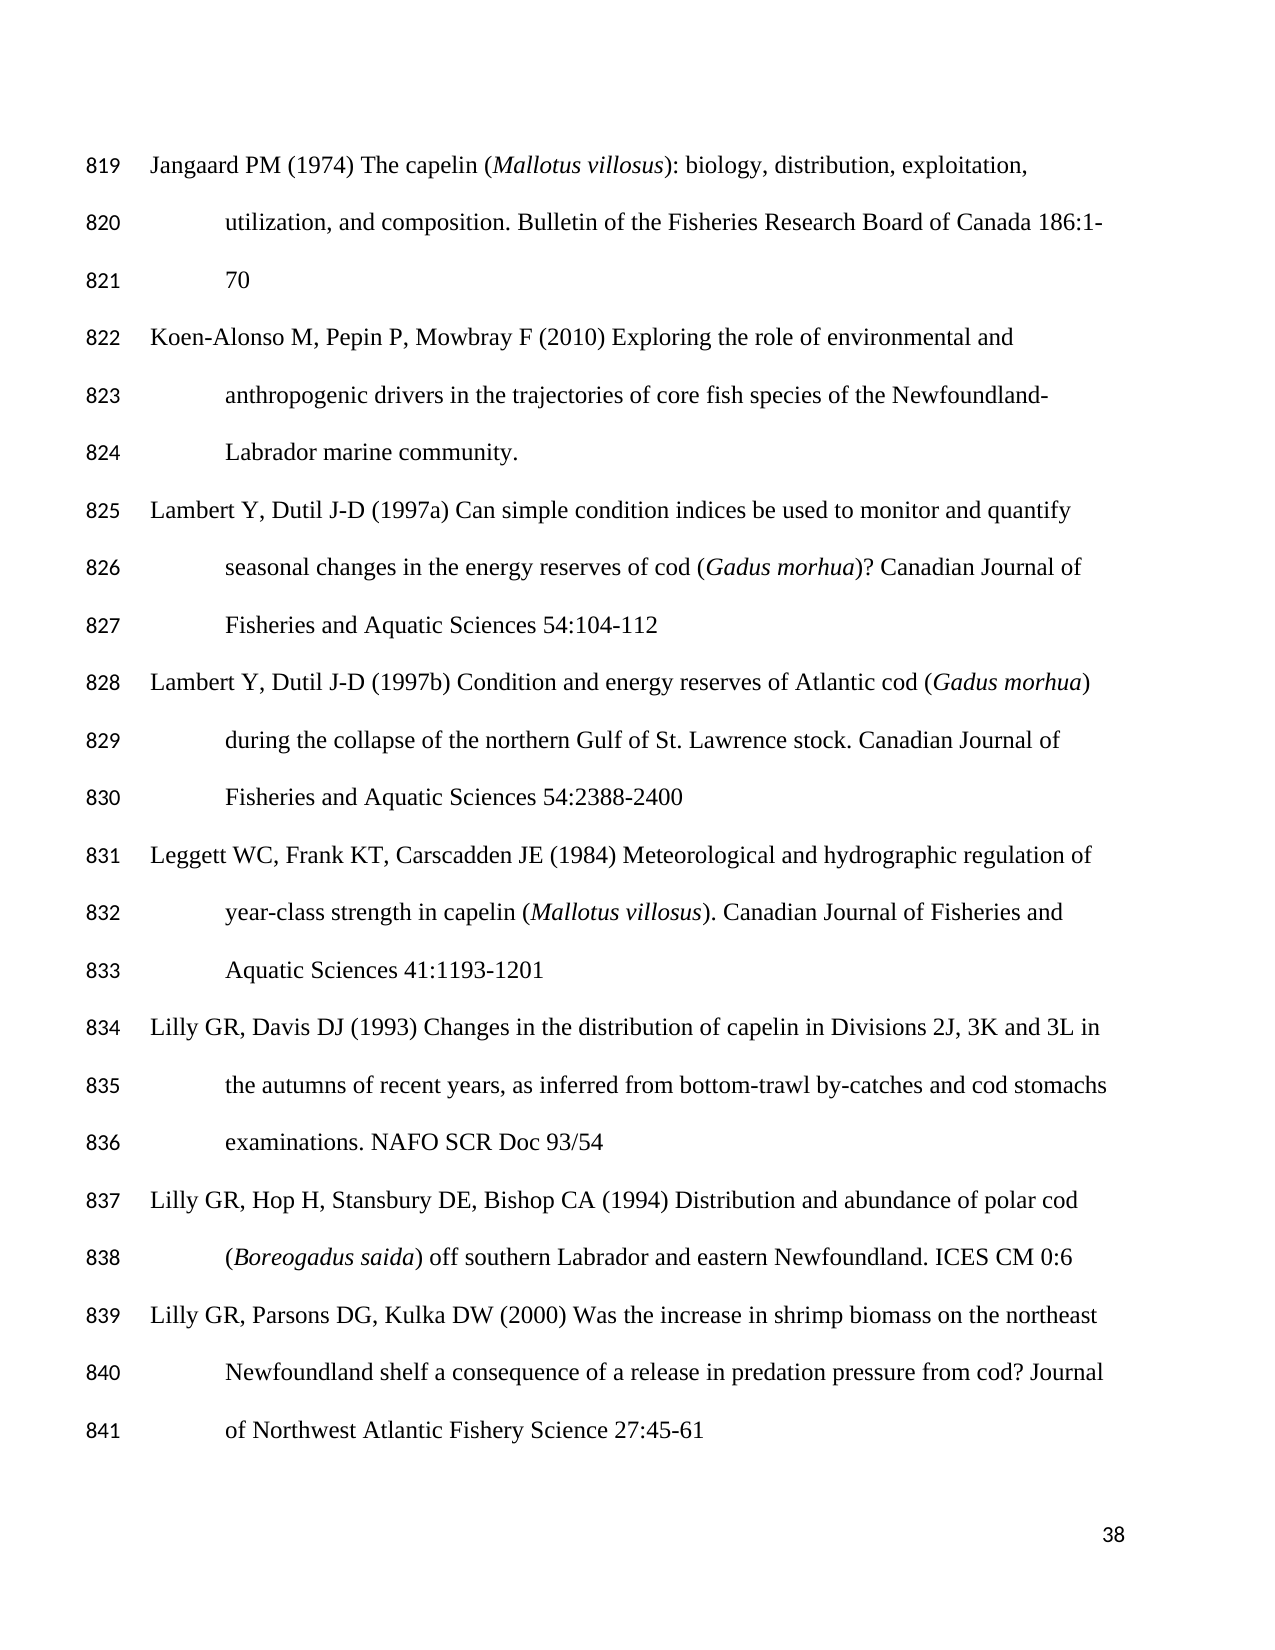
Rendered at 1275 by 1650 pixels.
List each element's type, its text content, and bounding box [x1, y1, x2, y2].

text Lilly GR, Parsons DG, Kulka DW (2000) Was the increase in shrimp biomass on the northeast Newfoundland shelf a consequence of a release in predation pressure from cod? Journal of Northwest Atlantic Fishery Science 27:45-61 [150, 1300, 1125, 1444]
text Koen-Alonso M, Pepin P, Mowbray F (2010) Exploring the role of environmental and anthropogenic drivers in the trajectories of core fish species of the Newfoundland-Labrador marine community. [150, 322, 1125, 466]
text Lilly GR, Hop H, Stansbury DE, Bishop CA (1994) Distribution and abundance of polar cod (Boreogadus saida) off southern Labrador and eastern Newfoundland. ICES CM 0:6 [150, 1185, 1125, 1271]
text Jangaard PM (1974) The capelin (Mallotus villosus): biology, distribution, exploitation, utilization, and composition. Bulletin of the Fisheries Research Board of Canada 186:1-70 [150, 150, 1125, 294]
text Leggett WC, Frank KT, Carscadden JE (1984) Meteorological and hydrographic regulation of year-class strength in capelin (Mallotus villosus). Canadian Journal of Fisheries and Aquatic Sciences 41:1193-1201 [150, 840, 1125, 984]
text Lilly GR, Davis DJ (1993) Changes in the distribution of capelin in Divisions 2J, 3K and 3L in the autumns of recent years, as inferred from bottom-trawl by-catches and cod stomachs examinations. NAFO SCR Doc 93/54 [150, 1012, 1125, 1156]
text Lambert Y, Dutil J-D (1997a) Can simple condition indices be used to monitor and quantify seasonal changes in the energy reserves of cod (Gadus morhua)? Canadian Journal of Fisheries and Aquatic Sciences 54:104-112 [150, 495, 1125, 639]
text Lambert Y, Dutil J-D (1997b) Condition and energy reserves of Atlantic cod (Gadus morhua) during the collapse of the northern Gulf of St. Lawrence stock. Canadian Journal of Fisheries and Aquatic Sciences 54:2388-2400 [150, 667, 1125, 811]
